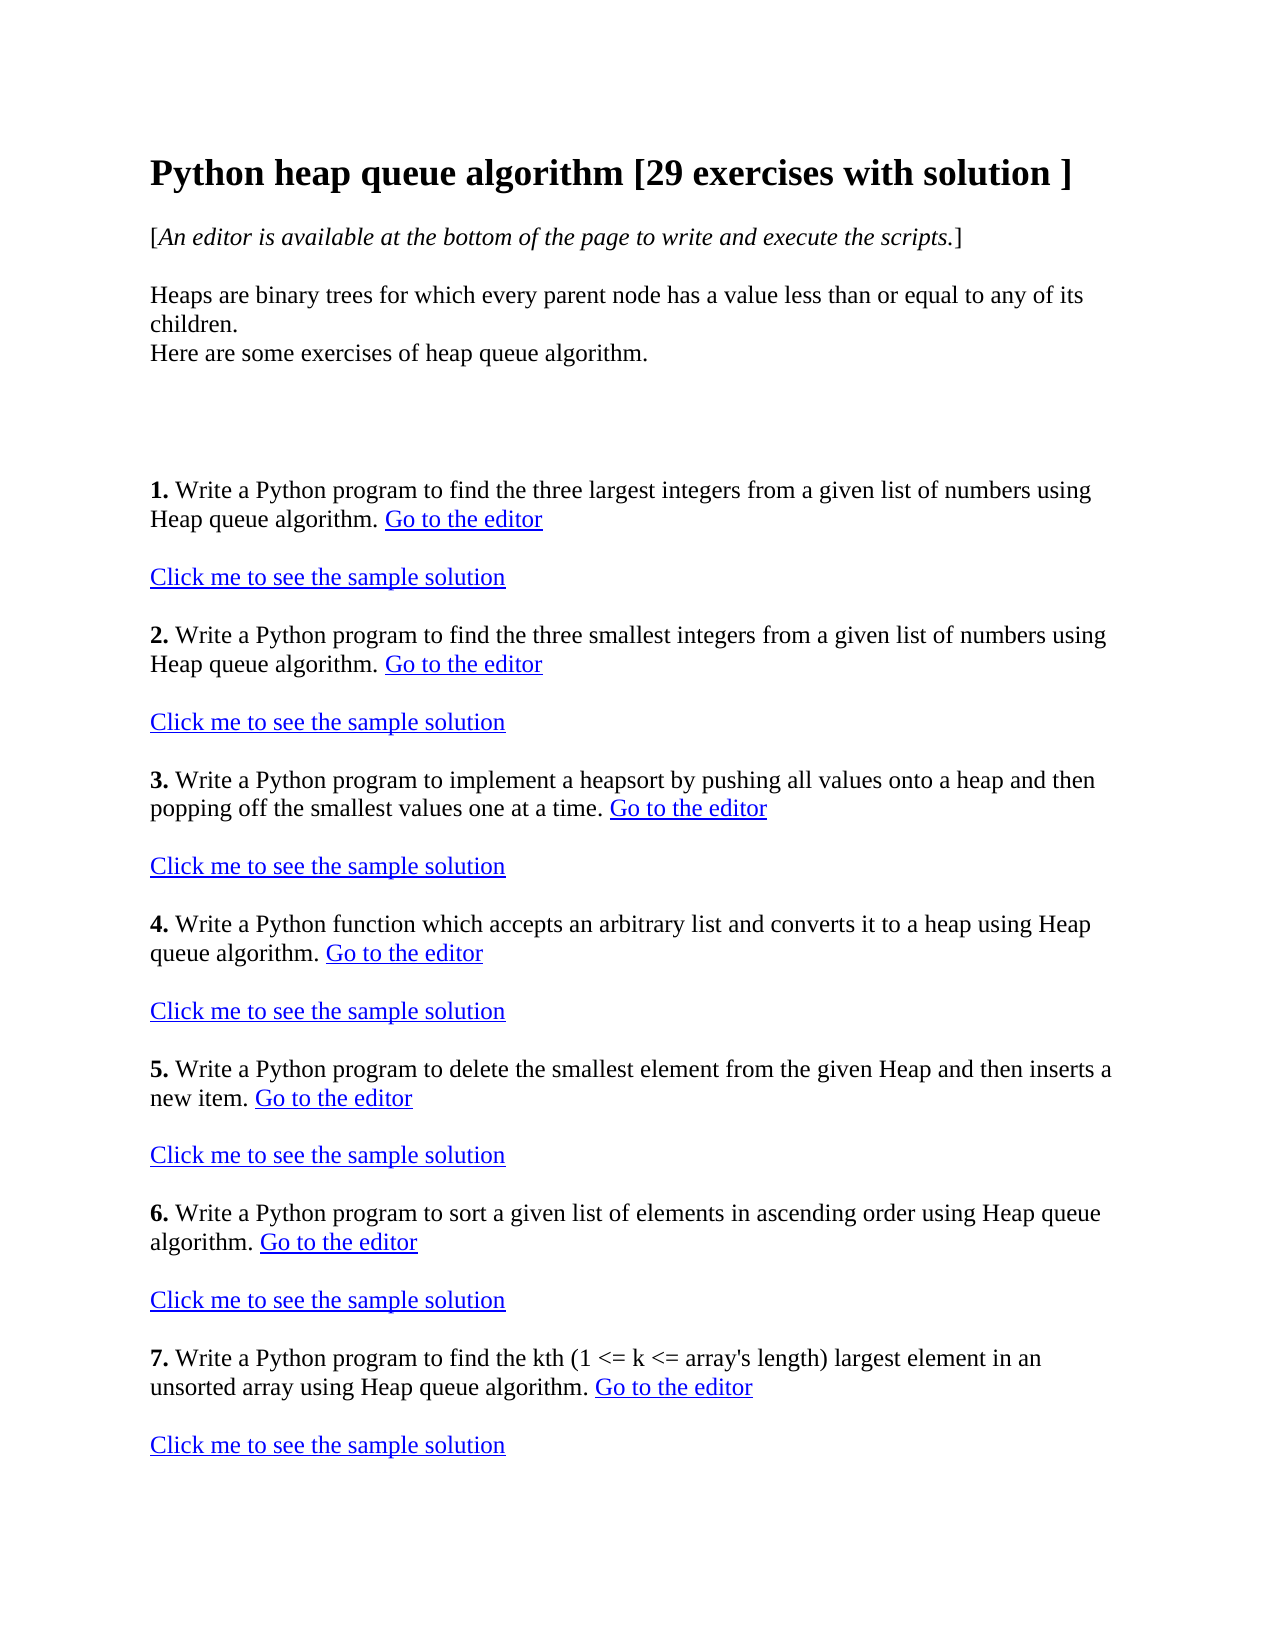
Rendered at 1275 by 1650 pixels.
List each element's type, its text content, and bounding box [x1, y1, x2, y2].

text Click me to see the sample solution [150, 562, 1125, 591]
text Click me to see the sample solution [150, 1430, 1125, 1458]
text Click me to see the sample solution [150, 996, 1125, 1025]
text [An editor is available at the bottom of the page to write and execute the scripts.] [150, 222, 1125, 251]
text 6. Write a Python program to sort a given list of elements in ascending order using Heap queue algorithm. Go to the editor [150, 1198, 1125, 1256]
text Click me to see the sample solution [150, 1285, 1125, 1314]
text 2. Write a Python program to find the three smallest integers from a given list of numbers using Heap queue algorithm. Go to the editor [150, 620, 1125, 678]
text Heaps are binary trees for which every parent node has a value less than or equal to any of its children. Here are some exercises of heap queue algorithm. [150, 280, 1125, 366]
text Click me to see the sample solution [150, 1141, 1125, 1169]
text 1. Write a Python program to find the three largest integers from a given list of numbers using Heap queue algorithm. Go to the editor [150, 476, 1125, 533]
text 5. Write a Python program to delete the smallest element from the given Heap and then inserts a new item. Go to the editor [150, 1054, 1125, 1111]
text Click me to see the sample solution [150, 707, 1125, 736]
text 3. Write a Python program to implement a heapsort by pushing all values onto a heap and then popping off the smallest values one at a time. Go to the editor [150, 765, 1125, 822]
text 7. Write a Python program to find the kth (1 <= k <= array's length) largest element in an unsorted array using Heap queue algorithm. Go to the editor [150, 1343, 1125, 1401]
text Click me to see the sample solution [150, 851, 1125, 880]
text Python heap queue algorithm [29 exercises with solution ] [150, 150, 1125, 193]
text 4. Write a Python function which accepts an arbitrary list and converts it to a heap using Heap queue algorithm. Go to the editor [150, 909, 1125, 967]
